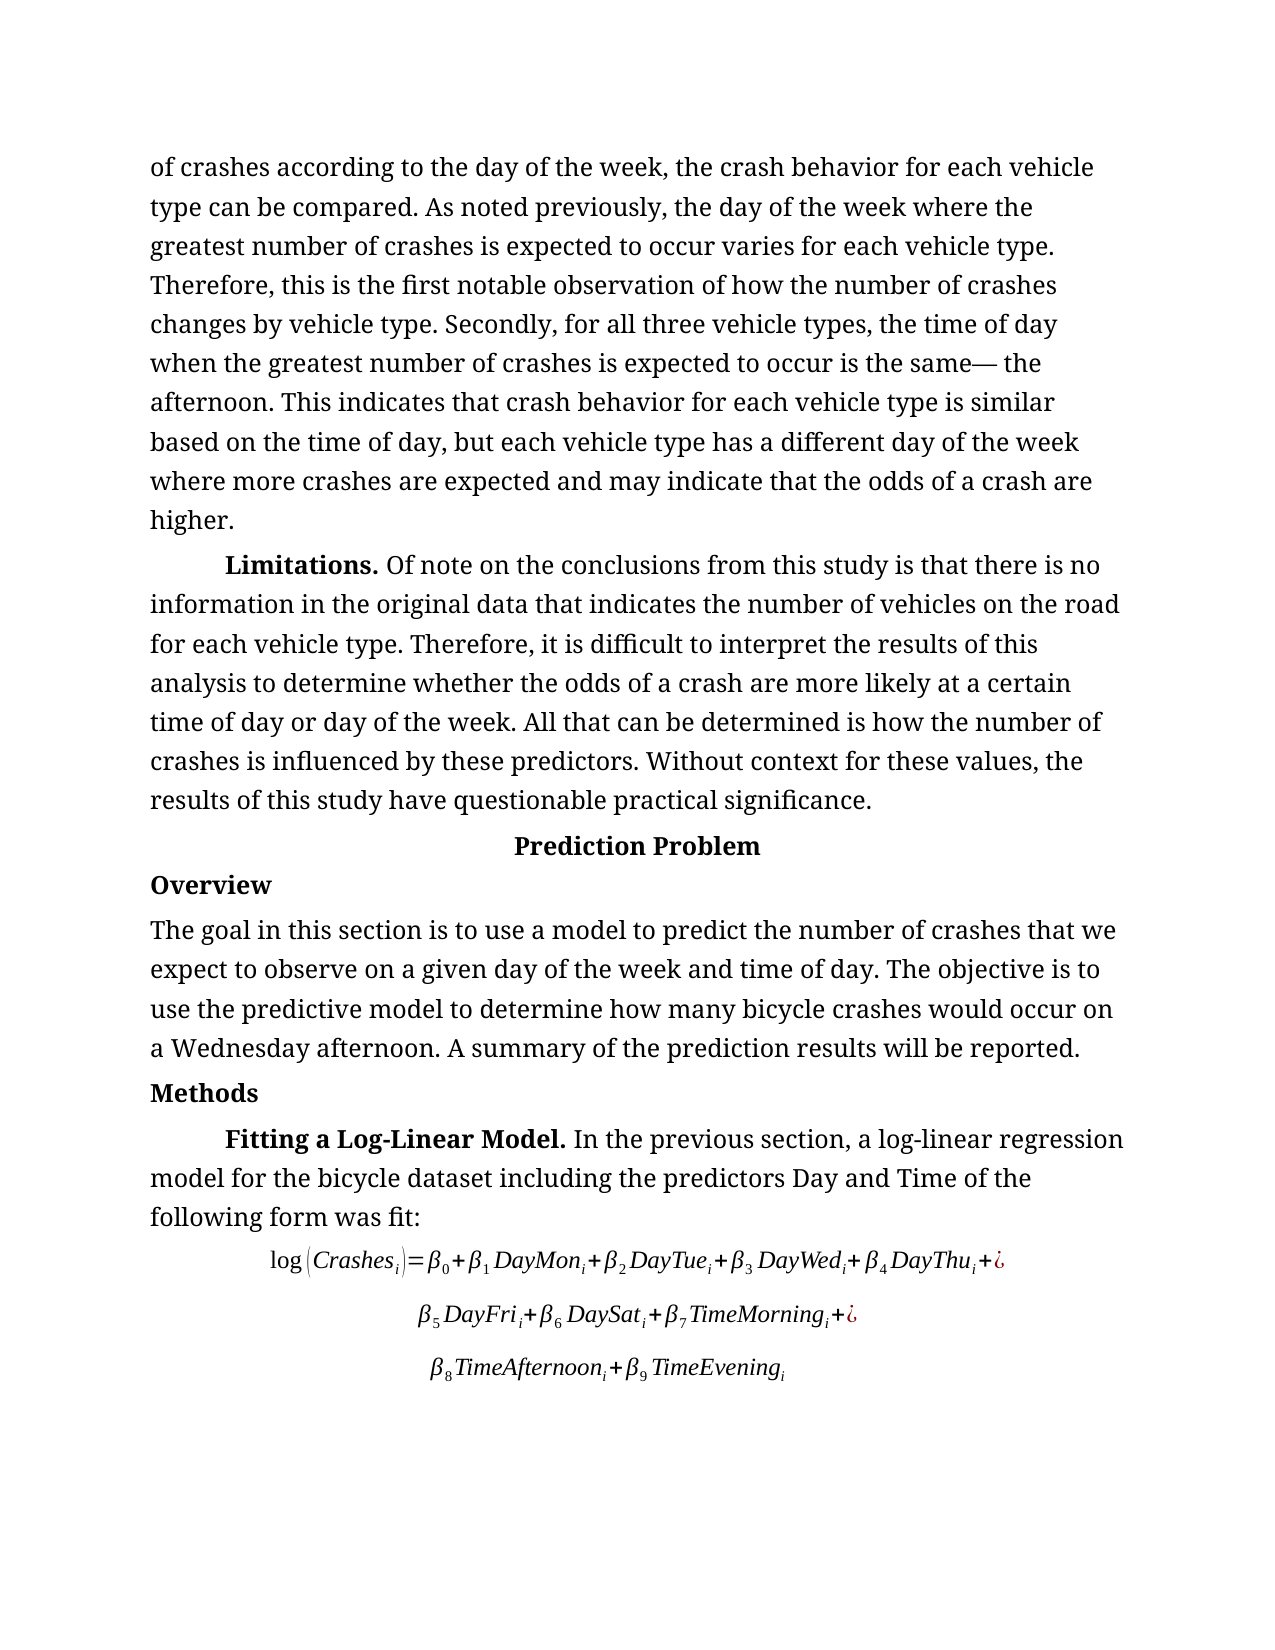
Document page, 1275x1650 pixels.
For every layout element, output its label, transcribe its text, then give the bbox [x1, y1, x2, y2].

subtitle Overview [150, 867, 1125, 902]
text Limitations. Of note on the conclusions from this study is that there is no information in the original data that indicates the number of vehicles on the road for each vehicle type. Therefore, it is difficult to interpret the results of this analysis to determine whether the odds of a crash are more likely at a certain time of day or day of the week. All that can be determined is how the number of crashes is influenced by these predictors. Without context for these values, the results of this study have questionable practical significance. [150, 548, 1125, 817]
text The goal in this section is to use a model to predict the number of crashes that we expect to observe on a given day of the week and time of day. The objective is to use the predictive model to determine how many bicycle crashes would occur on a Wednesday afternoon. A summary of the prediction results will be reported. [150, 913, 1125, 1064]
subtitle Methods [150, 1076, 1125, 1110]
text Fitting a Log-Linear Model. In the previous section, a log-linear regression model for the bicycle dataset including the predictors Day and Time of the following form was fit: [150, 1121, 1125, 1234]
subtitle Prediction Problem [150, 828, 1125, 862]
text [150, 150, 1125, 537]
